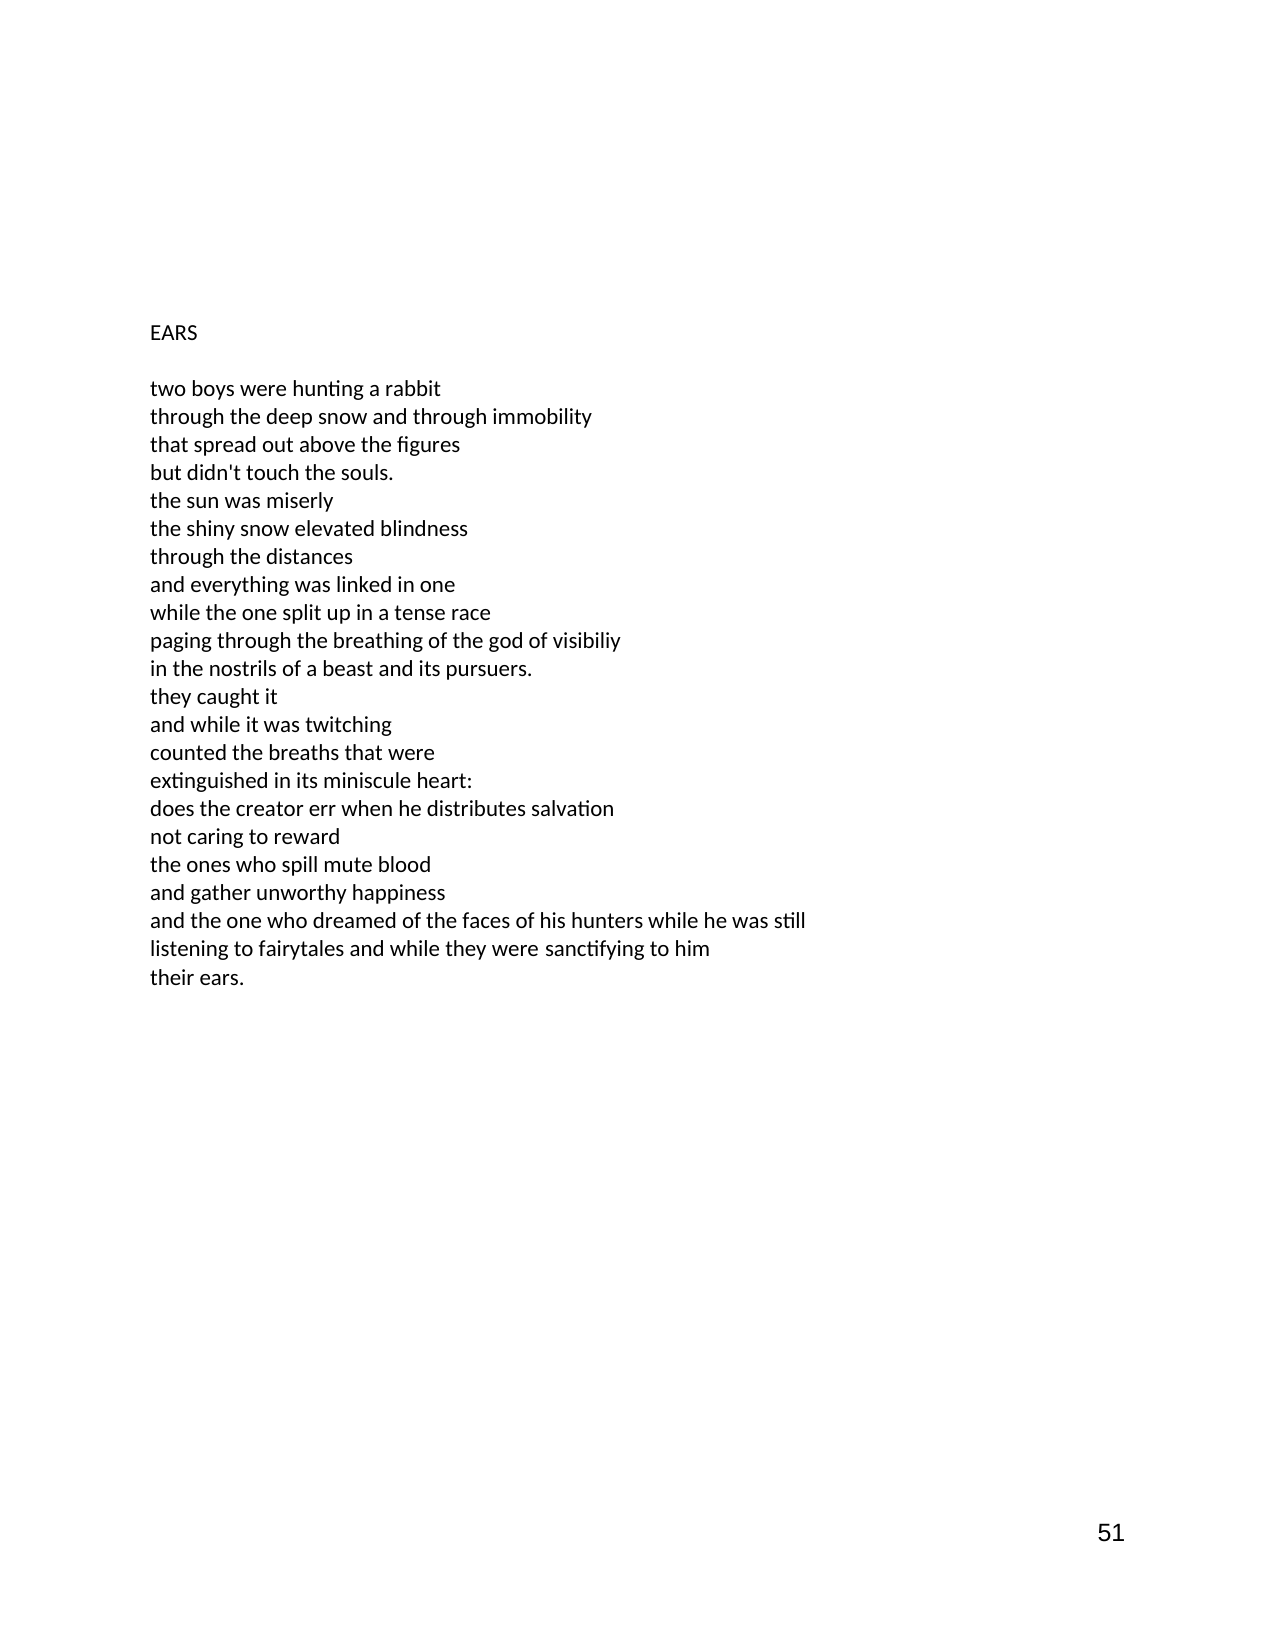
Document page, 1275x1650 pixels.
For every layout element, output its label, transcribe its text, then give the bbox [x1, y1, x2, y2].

text counted the breaths that were [150, 738, 1125, 766]
text and while it was twitching [150, 710, 1125, 738]
text that spread out above the figures [150, 430, 1125, 458]
text paging through the breathing of the god of visibiliy [150, 626, 1125, 654]
text the ones who spill mute blood [150, 851, 1125, 878]
text while the one split up in a tense race [150, 598, 1125, 626]
text through the distances [150, 542, 1125, 570]
text the sun was miserly [150, 486, 1125, 514]
text listening to fairytales and while they were sanctifying to him [150, 934, 1125, 963]
text but didn't touch the souls. [150, 458, 1125, 486]
text extinguished in its miniscule heart: [150, 766, 1125, 794]
text and the one who dreamed of the faces of his hunters while he was still [150, 907, 1125, 934]
text their ears. [150, 963, 1125, 991]
text in the nostrils of a beast and its pursuers. [150, 654, 1125, 682]
text and gather unworthy happiness [150, 878, 1125, 907]
text EARS [150, 318, 1125, 346]
text two boys were hunting a rabbit [150, 374, 1125, 402]
text and everything was linked in one [150, 570, 1125, 598]
text they caught it [150, 682, 1125, 710]
text the shiny snow elevated blindness [150, 514, 1125, 542]
text through the deep snow and through immobility [150, 402, 1125, 430]
text not caring to reward [150, 822, 1125, 851]
text does the creator err when he distributes salvation [150, 794, 1125, 822]
